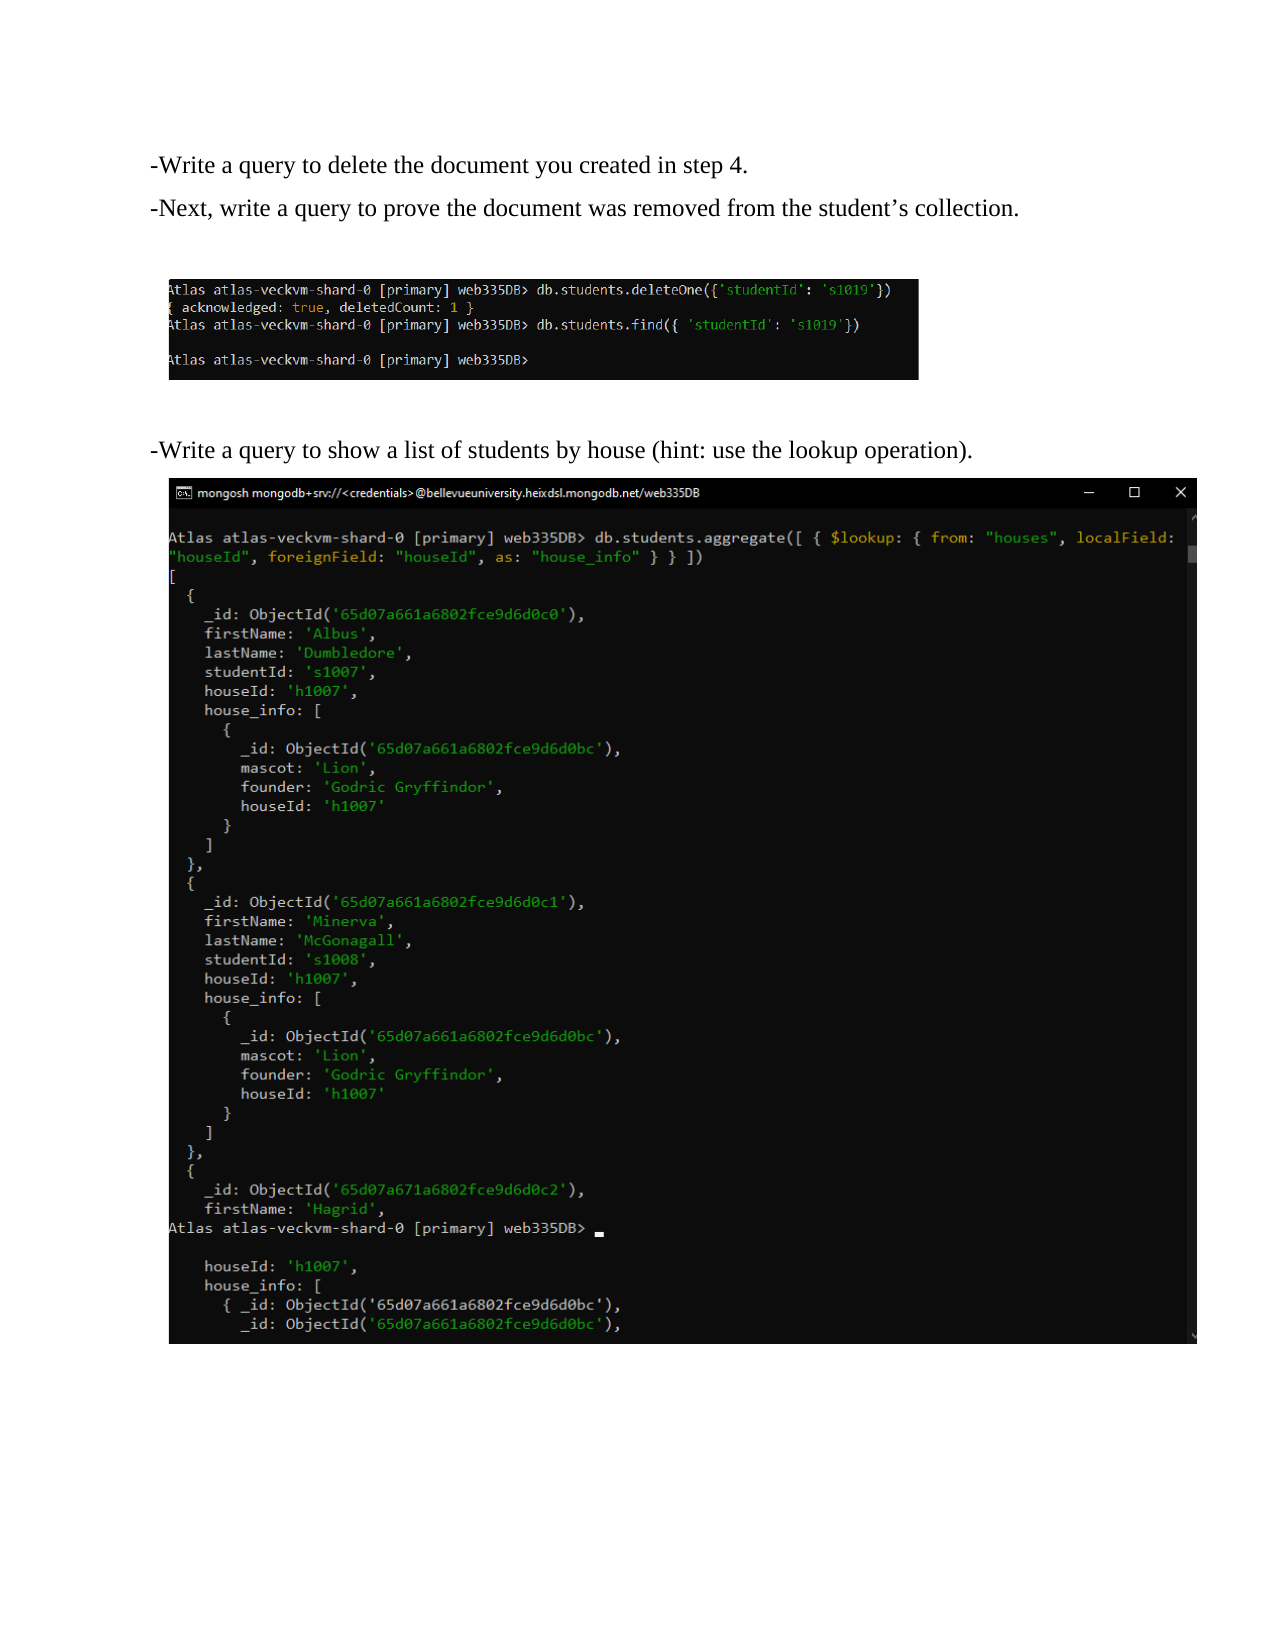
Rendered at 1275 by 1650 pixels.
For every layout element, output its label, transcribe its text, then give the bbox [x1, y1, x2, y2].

text -Write a query to show a list of students by house (hint: use the lookup operation). [150, 435, 1127, 1343]
text -Next, write a query to prove the document was removed from the student’s collection. [150, 193, 1127, 222]
text -Write a query to delete the document you created in step 4. [150, 150, 1127, 179]
